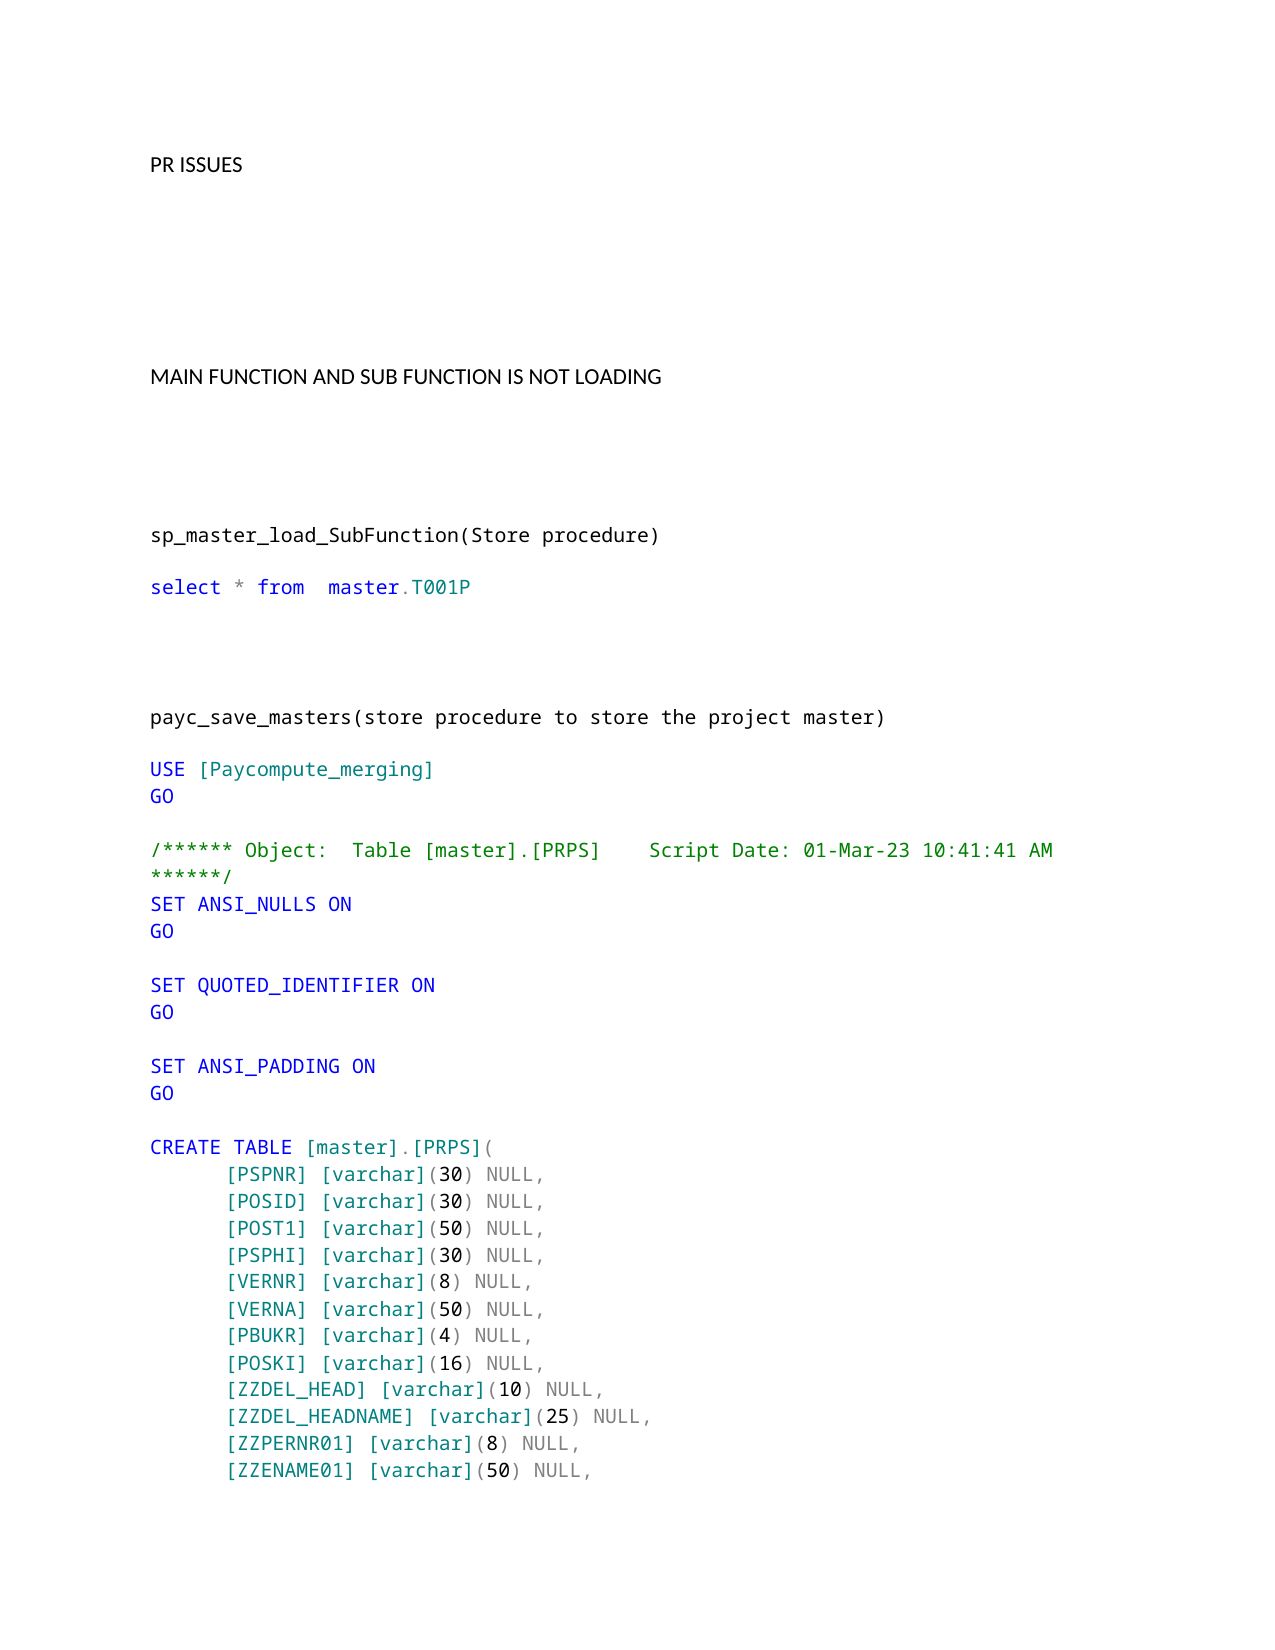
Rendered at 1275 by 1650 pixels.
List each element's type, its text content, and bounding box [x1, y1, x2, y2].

text [PBUKR] [varchar](4) NULL, [150, 1322, 1125, 1349]
text payc_save_masters(store procedure to store the project master) [150, 703, 1125, 730]
text [POSKI] [varchar](16) NULL, [150, 1349, 1125, 1376]
text [ZZPERNR01] [varchar](8) NULL, [150, 1430, 1125, 1457]
text PR ISSUES [150, 150, 1125, 178]
text [POST1] [varchar](50) NULL, [150, 1214, 1125, 1241]
text GO [150, 998, 1125, 1025]
text CREATE TABLE [master].[PRPS]( [150, 1133, 1125, 1160]
text [ZZDEL_HEAD] [varchar](10) NULL, [150, 1376, 1125, 1403]
text MAIN FUNCTION AND SUB FUNCTION IS NOT LOADING [150, 362, 1125, 390]
text [POSID] [varchar](30) NULL, [150, 1187, 1125, 1214]
text GO [150, 782, 1125, 809]
text [VERNA] [varchar](50) NULL, [150, 1295, 1125, 1322]
text GO [150, 917, 1125, 944]
text [ZZENAME01] [varchar](50) NULL, [150, 1457, 1125, 1484]
text GO [150, 1079, 1125, 1106]
text sp_master_load_SubFunction(Store procedure) [459, 521, 1125, 548]
text SET ANSI_NULLS ON [150, 890, 1125, 917]
text select * from master.T001P [150, 573, 1125, 600]
text SET ANSI_PADDING ON [150, 1052, 1125, 1079]
text [PSPHI] [varchar](30) NULL, [150, 1241, 1125, 1268]
text /****** Object: Table [master].[PRPS] Script Date: 01-Mar-23 10:41:41 AM ******/ [150, 836, 1125, 890]
text [PSPNR] [varchar](30) NULL, [150, 1160, 1125, 1187]
text [ZZDEL_HEADNAME] [varchar](25) NULL, [150, 1403, 1125, 1430]
text USE [Paycompute_merging] [150, 755, 1125, 782]
text SET QUOTED_IDENTIFIER ON [150, 971, 1125, 998]
text [VERNR] [varchar](8) NULL, [150, 1268, 1125, 1295]
